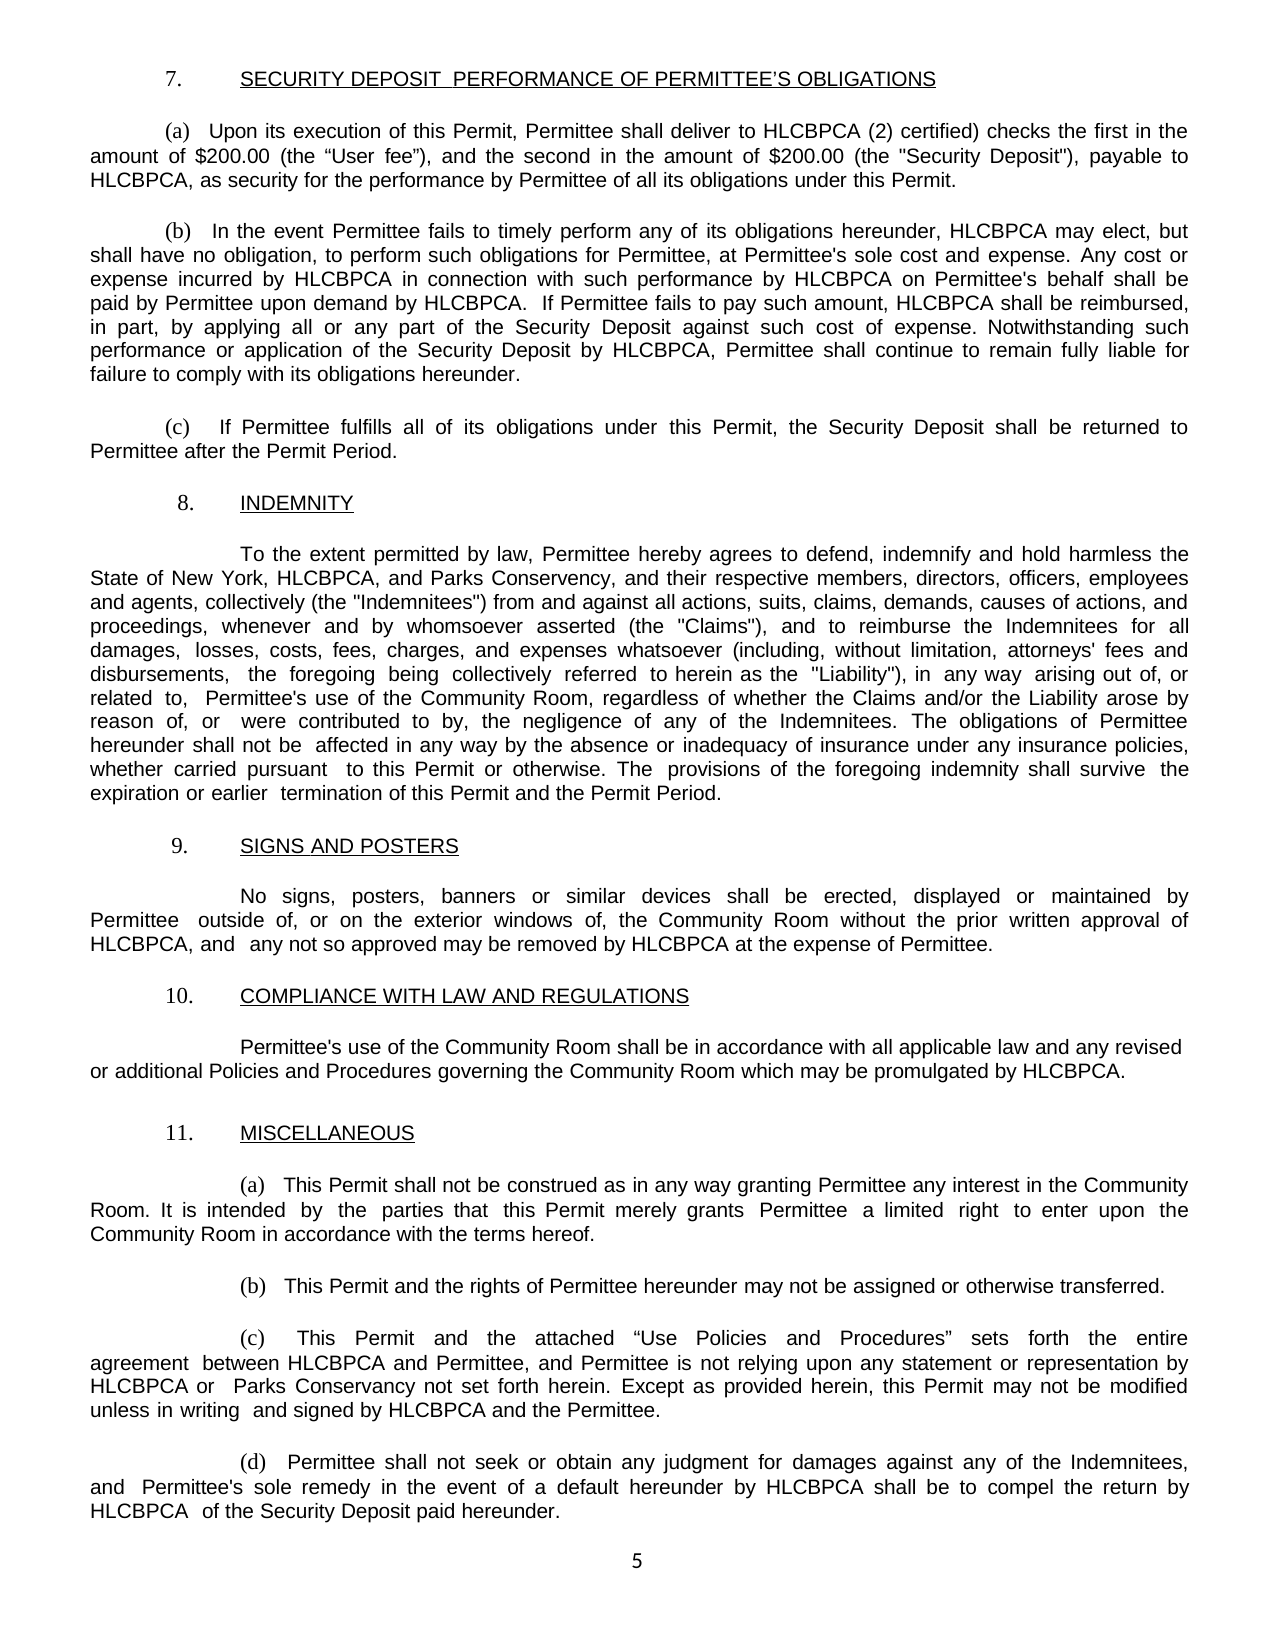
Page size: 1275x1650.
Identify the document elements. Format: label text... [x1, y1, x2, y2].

list Upon its execution of this Permit, Permittee shall deliver to HLCBPCA (2) certified) checks the first in the amount of $200.00 (the “User fee”), and the second in the amount of $200.00 (the "Security Deposit"), payable to HLCBPCA, as security for the performance by Permittee of all its obligations under this Permit. [90, 117, 1189, 191]
list INDEMNITY [177, 489, 1200, 516]
list Permittee shall not seek or obtain any judgment for damages against any of the Indemnitees, and Permittee's sole remedy in the event of a default hereunder by HLCBPCA shall be to compel the return by HLCBPCA of the Security Deposit paid hereunder. [90, 1448, 1189, 1522]
list This Permit shall not be construed as in any way granting Permittee any interest in the Community Room. It is intended by the parties that this Permit merely grants Permittee a limited right to enter upon the Community Room in accordance with the terms hereof. [90, 1171, 1189, 1246]
list COMPLIANCE WITH LAW AND REGULATIONS [165, 982, 1200, 1009]
list MISCELLANEOUS [165, 1119, 1200, 1145]
text To the extent permitted by law, Permittee hereby agrees to defend, indemnify and hold harmless the State of New York, HLCBPCA, and Parks Conservency, and their respective members, directors, officers, employees and agents, collectively (the "Indemnitees") from and against all actions, suits, claims, demands, causes of actions, and proceedings, whenever and by whomsoever asserted (the "Claims"), and to reimburse the Indemnitees for all damages, losses, costs, fees, charges, and expenses whatsoever (including, without limitation, attorneys' fees and disbursements, the foregoing being collectively referred to herein as the "Liability"), in any way arising out of, or related to, Permittee's use of the Community Room, regardless of whether the Claims and/or the Liability arose by reason of, or were contributed to by, the negligence of any of the Indemnitees. The obligations of Permittee hereunder shall not be affected in any way by the absence or inadequacy of insurance under any insurance policies, whether carried pursuant to this Permit or otherwise. The provisions of the foregoing indemnity shall survive the expiration or earlier termination of this Permit and the Permit Period. [90, 542, 1189, 805]
list SECURITY DEPOSIT PERFORMANCE OF PERMITTEE’S OBLIGATIONS [165, 64, 1200, 91]
list This Permit and the rights of Permittee hereunder may not be assigned or otherwise transferred. [240, 1272, 1200, 1298]
list In the event Permittee fails to timely perform any of its obligations hereunder, HLCBPCA may elect, but shall have no obligation, to perform such obligations for Permittee, at Permittee's sole cost and expense. Any cost or expense incurred by HLCBPCA in connection with such performance by HLCBPCA on Permittee's behalf shall be paid by Permittee upon demand by HLCBPCA. If Permittee fails to pay such amount, HLCBPCA shall be reimbursed, in part, by applying all or any part of the Security Deposit against such cost of expense. Notwithstanding such performance or application of the Security Deposit by HLCBPCA, Permittee shall continue to remain fully liable for failure to comply with its obligations hereunder. [90, 217, 1189, 386]
list This Permit and the attached “Use Policies and Procedures” sets forth the entire agreement between HLCBPCA and Permittee, and Permittee is not relying upon any statement or representation by HLCBPCA or Parks Conservancy not set forth herein. Except as provided herein, this Permit may not be modified unless in writing and signed by HLCBPCA and the Permittee. [90, 1325, 1189, 1422]
text Permittee's use of the Community Room shall be in accordance with all applicable law and any revised or additional Policies and Procedures governing the Community Room which may be promulgated by HLCBPCA. [90, 1035, 1193, 1083]
list If Permittee fulfills all of its obligations under this Permit, the Security Deposit shall be returned to Permittee after the Permit Period. [90, 413, 1189, 463]
text No signs, posters, banners or similar devices shall be erected, displayed or maintained by Permittee outside of, or on the exterior windows of, the Community Room without the prior written approval of HLCBPCA, and any not so approved may be removed by HLCBPCA at the expense of Permittee. [90, 884, 1189, 956]
list SIGNS AND POSTERS [171, 832, 1200, 858]
